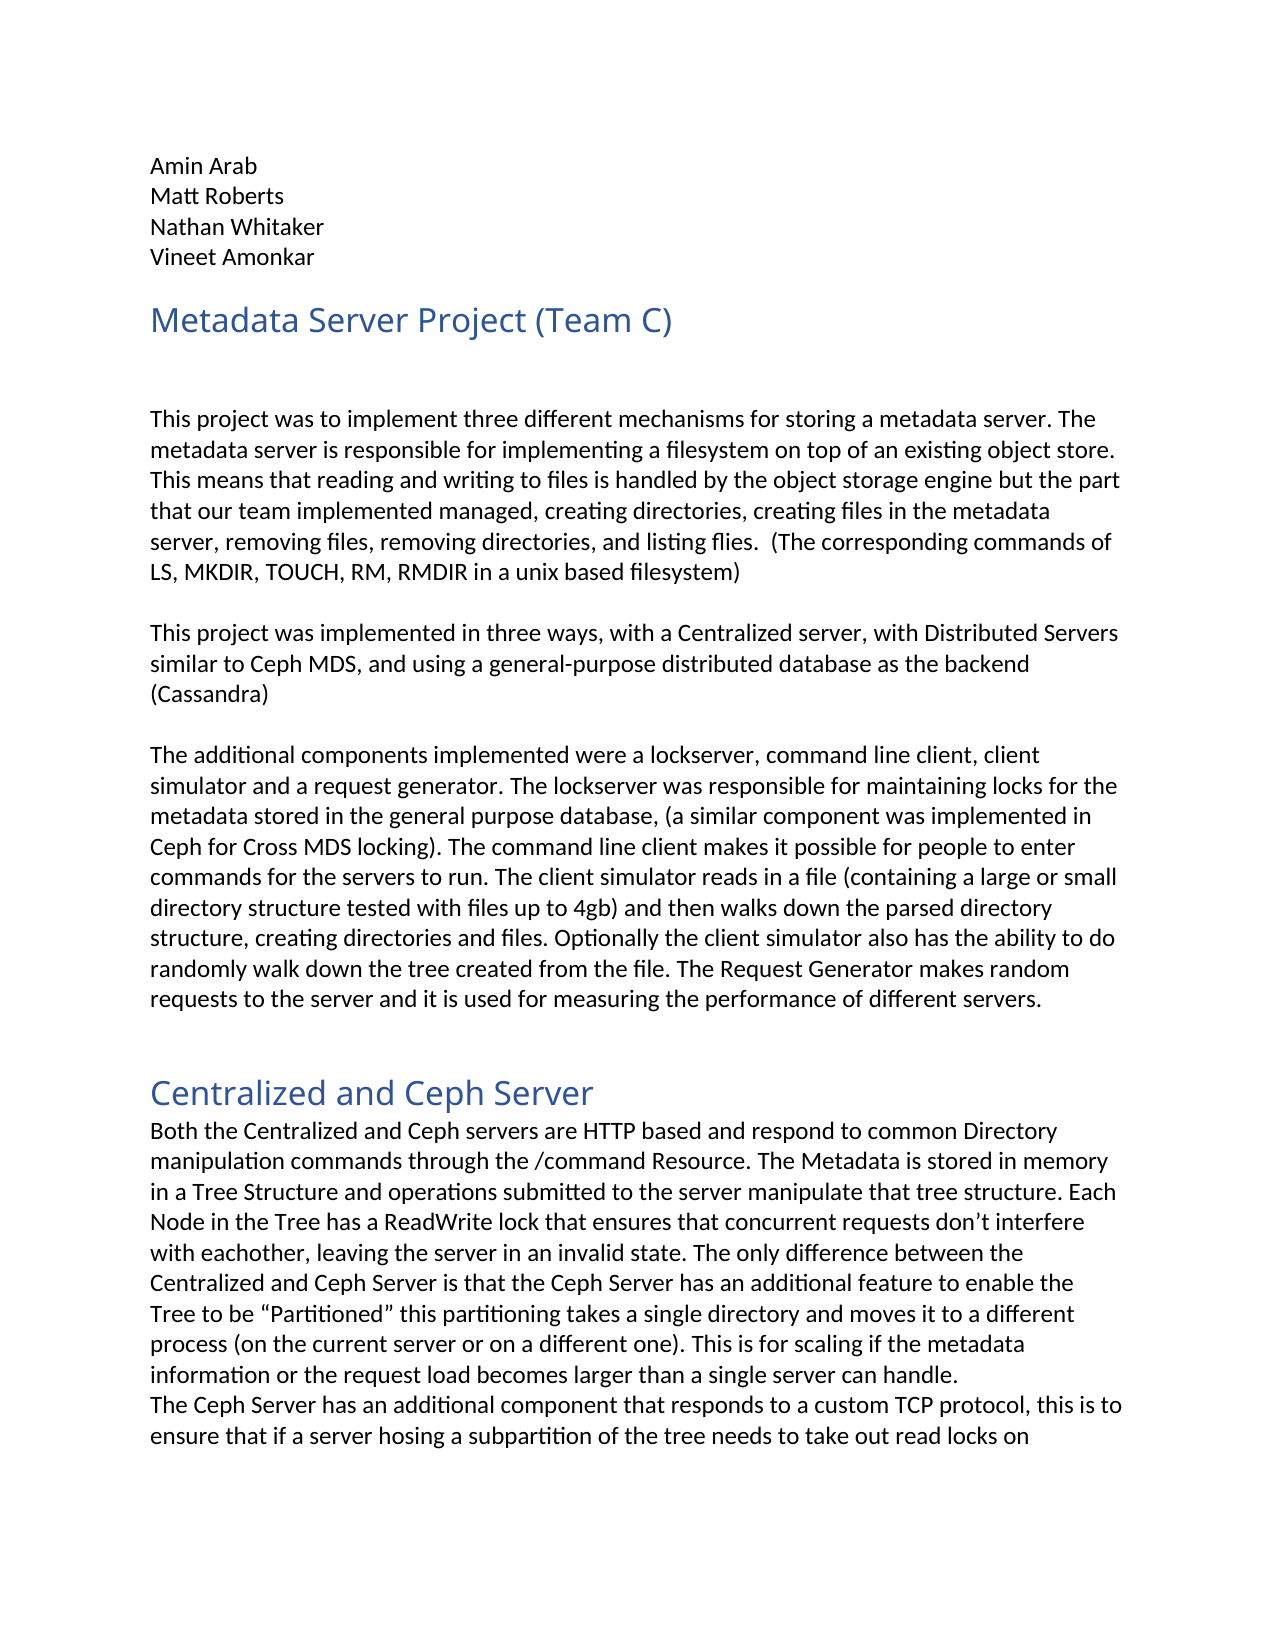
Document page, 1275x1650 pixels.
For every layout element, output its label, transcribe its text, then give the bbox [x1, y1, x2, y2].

text This project was to implement three different mechanisms for storing a metadata server. The metadata server is responsible for implementing a filesystem on top of an existing object store. This means that reading and writing to files is handled by the object storage engine but the part that our team implemented managed, creating directories, creating files in the metadata server, removing files, removing directories, and listing flies. (The corresponding commands of LS, MKDIR, TOUCH, RM, RMDIR in a unix based filesystem) [150, 403, 1125, 587]
text Nathan Whitaker [150, 211, 1125, 242]
subtitle Centralized and Ceph Server [150, 1069, 1125, 1115]
text Matt Roberts [150, 181, 1125, 211]
text Both the Centralized and Ceph servers are HTTP based and respond to common Directory manipulation commands through the /command Resource. The Metadata is stored in memory in a Tree Structure and operations submitted to the server manipulate that tree structure. Each Node in the Tree has a ReadWrite lock that ensures that concurrent requests don’t interfere with eachother, leaving the server in an invalid state. The only difference between the Centralized and Ceph Server is that the Ceph Server has an additional feature to enable the Tree to be “Partitioned” this partitioning takes a single directory and moves it to a different process (on the current server or on a different one). This is for scaling if the metadata information or the request load becomes larger than a single server can handle. [150, 1115, 1125, 1389]
text Amin Arab [150, 150, 1125, 181]
text The additional components implemented were a lockserver, command line client, client simulator and a request generator. The lockserver was responsible for maintaining locks for the metadata stored in the general purpose database, (a similar component was implemented in Ceph for Cross MDS locking). The command line client makes it possible for people to enter commands for the servers to run. The client simulator reads in a file (containing a large or small directory structure tested with files up to 4gb) and then walks down the parsed directory structure, creating directories and files. Optionally the client simulator also has the ability to do randomly walk down the tree created from the file. The Request Generator makes random requests to the server and it is used for measuring the performance of different servers. [150, 739, 1125, 1014]
subtitle Metadata Server Project (Team C) [150, 297, 1125, 342]
text Vineet Amonkar [150, 242, 1125, 272]
text This project was implemented in three ways, with a Centralized server, with Distributed Servers similar to Ceph MDS, and using a general-purpose distributed database as the backend (Cassandra) [150, 617, 1125, 709]
